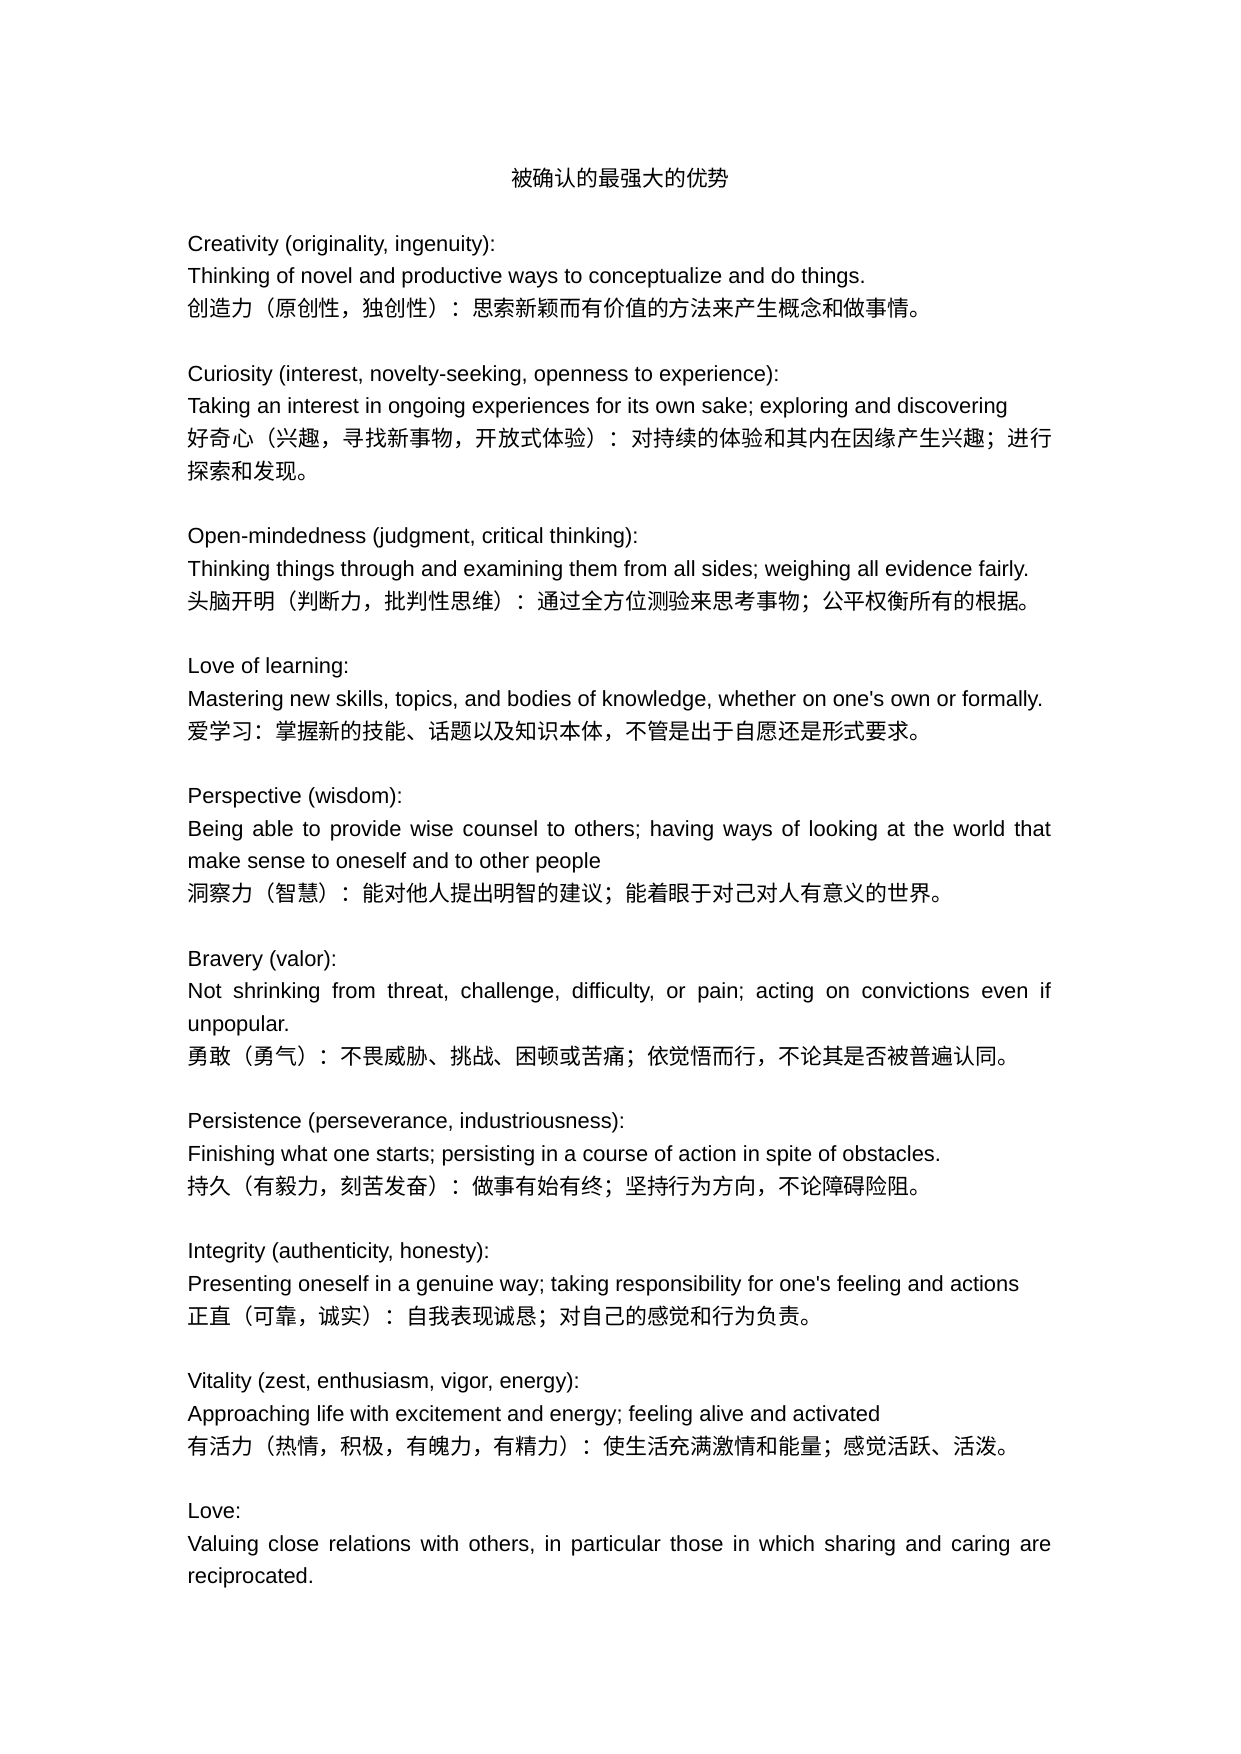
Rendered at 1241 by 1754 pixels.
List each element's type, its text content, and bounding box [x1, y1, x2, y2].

text 有活力（热情，积极，有魄力，有精力）：使生活充满激情和能量；感觉活跃、活泼。 [187, 1429, 1053, 1462]
text Finishing what one starts; persisting in a course of action in spite of obstacles. [187, 1137, 1053, 1169]
text 头脑开明（判断力，批判性思维）：通过全方位测验来思考事物；公平权衡所有的根据。 [187, 584, 1053, 617]
text 创造力（原创性，独创性）：思索新颖而有价值的方法来产生概念和做事情。 [187, 292, 1053, 324]
text Creativity (originality, ingenuity): [187, 227, 1053, 259]
text 好奇心（兴趣，寻找新事物，开放式体验）：对持续的体验和其内在因缘产生兴趣；进行探索和发现。 [187, 422, 1053, 487]
text Approaching life with excitement and energy; feeling alive and activated [187, 1397, 1053, 1429]
text 爱学习：掌握新的技能、话题以及知识本体，不管是出于自愿还是形式要求。 [187, 714, 1053, 747]
text Vitality (zest, enthusiasm, vigor, energy): [187, 1364, 1053, 1397]
text 勇敢（勇气）：不畏威胁、挑战、困顿或苦痛；依觉悟而行，不论其是否被普遍认同。 [187, 1039, 1053, 1072]
text Presenting oneself in a genuine way; taking responsibility for one's feeling and actions [187, 1267, 1053, 1299]
text Persistence (perseverance, industriousness): [187, 1104, 1053, 1137]
text Open-mindedness (judgment, critical thinking): [187, 519, 1053, 552]
text Bravery (valor): [187, 942, 1053, 974]
text Curiosity (interest, novelty-seeking, openness to experience): [187, 357, 1053, 389]
text 被确认的最强大的优势 [187, 162, 1053, 194]
text Love: [187, 1494, 1053, 1527]
text 持久（有毅力，刻苦发奋）：做事有始有终；坚持行为方向，不论障碍险阻。 [187, 1169, 1053, 1202]
text 洞察力（智慧）：能对他人提出明智的建议；能着眼于对己对人有意义的世界。 [187, 877, 1053, 909]
text 正直（可靠，诚实）：自我表现诚恳；对自己的感觉和行为负责。 [187, 1299, 1053, 1332]
text Love of learning: [187, 649, 1053, 682]
text Integrity (authenticity, honesty): [187, 1234, 1053, 1267]
text Mastering new skills, topics, and bodies of knowledge, whether on one's own or formally. [187, 682, 1053, 714]
text Thinking of novel and productive ways to conceptualize and do things. [187, 259, 1053, 292]
text Not shrinking from threat, challenge, difficulty, or pain; acting on convictions even if unpopular. [187, 974, 1053, 1039]
text Taking an interest in ongoing experiences for its own sake; exploring and discovering [187, 389, 1053, 422]
text Perspective (wisdom): [187, 779, 1053, 812]
text Thinking things through and examining them from all sides; weighing all evidence fairly. [187, 552, 1053, 584]
text Being able to provide wise counsel to others; having ways of looking at the world that make sense to oneself and to other people [187, 812, 1053, 877]
text Valuing close relations with others, in particular those in which sharing and caring are reciprocated. [187, 1527, 1053, 1592]
